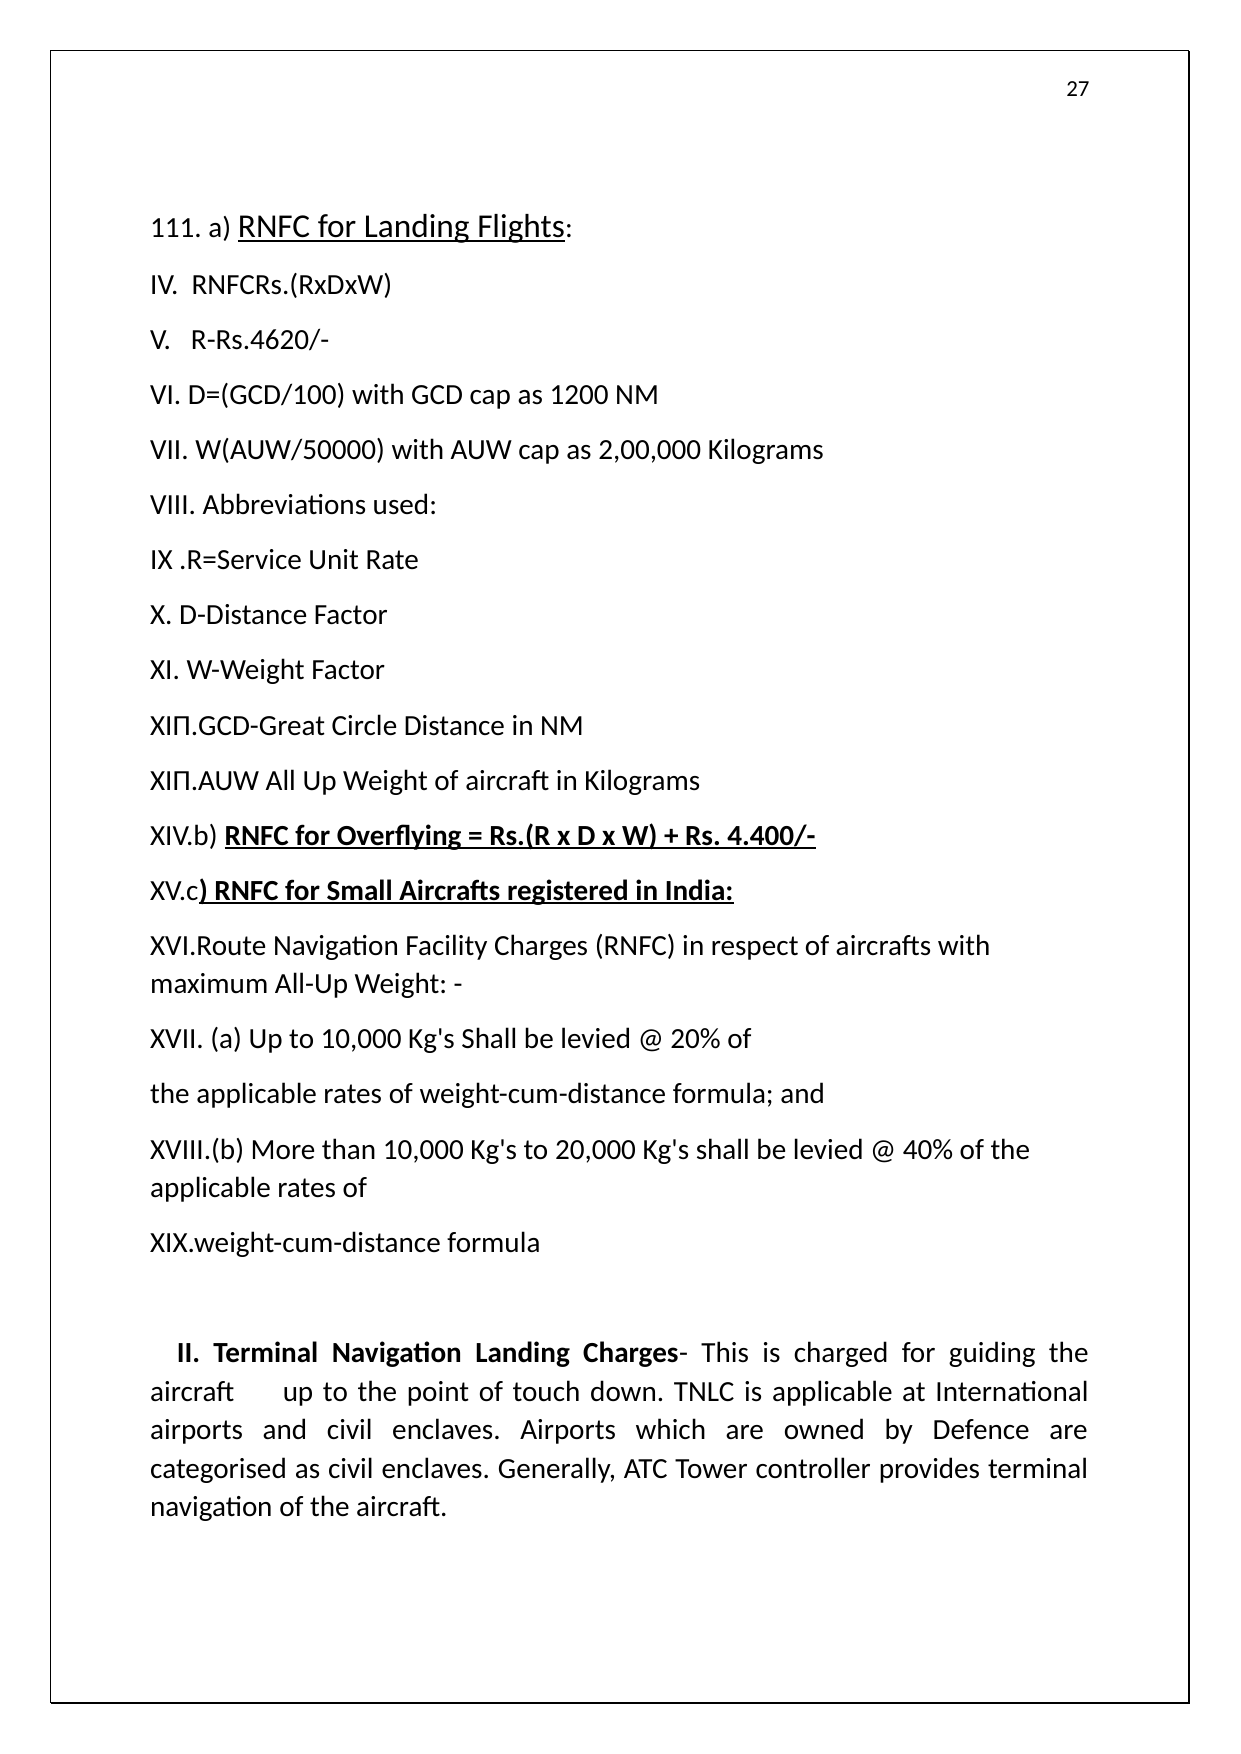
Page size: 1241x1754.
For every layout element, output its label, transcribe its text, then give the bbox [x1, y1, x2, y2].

text X. D-Distance Factor [150, 596, 1089, 632]
text ΧΙΠ.AUW All Up Weight of aircraft in Kilograms [150, 762, 1089, 797]
text XV.c) RNFC for Small Aircrafts registered in India: [150, 872, 1089, 907]
text II. Terminal Navigation Landing Charges- This is charged for guiding the aircraft up to the point of touch down. TNLC is applicable at International airports and civil enclaves. Airports which are owned by Defence are categorised as civil enclaves. Generally, ATC Tower controller provides terminal navigation of the aircraft. [150, 1334, 1089, 1524]
text XI. W-Weight Factor [150, 651, 1089, 687]
text IX .R=Service Unit Rate [150, 541, 1089, 577]
text XIX.weight-cum-distance formula [150, 1224, 1089, 1260]
text VI. D=(GCD/100) with GCD cap as 1200 NM [150, 376, 1089, 412]
text ΧΙΠ.GCD-Great Circle Distance in NM [150, 707, 1089, 742]
text XVII. (a) Up to 10,000 Kg's Shall be levied @ 20% of [150, 1021, 1089, 1056]
text XVI.Route Navigation Facility Charges (RNFC) in respect of aircrafts with maximum All-Up Weight: - [150, 927, 1089, 1001]
text IV. RNFCRs.(RxDxW) [150, 266, 1089, 301]
text V. R-Rs.4620/- [150, 321, 1089, 356]
text XIV.b) RNFC for Overflying = Rs.(R x D x W) + Rs. 4.400/- [150, 817, 1089, 852]
text 111. a) RNFC for Landing Flights: [150, 205, 1089, 246]
text VIII. Abbreviations used: [150, 486, 1089, 522]
text VII. W(AUW/50000) with AUW cap as 2,00,000 Kilograms [150, 431, 1089, 467]
text the applicable rates of weight-cum-distance formula; and [150, 1076, 1089, 1111]
text XVIII.(b) More than 10,000 Kg's to 20,000 Kg's shall be levied @ 40% of the applicable rates of [150, 1131, 1089, 1205]
